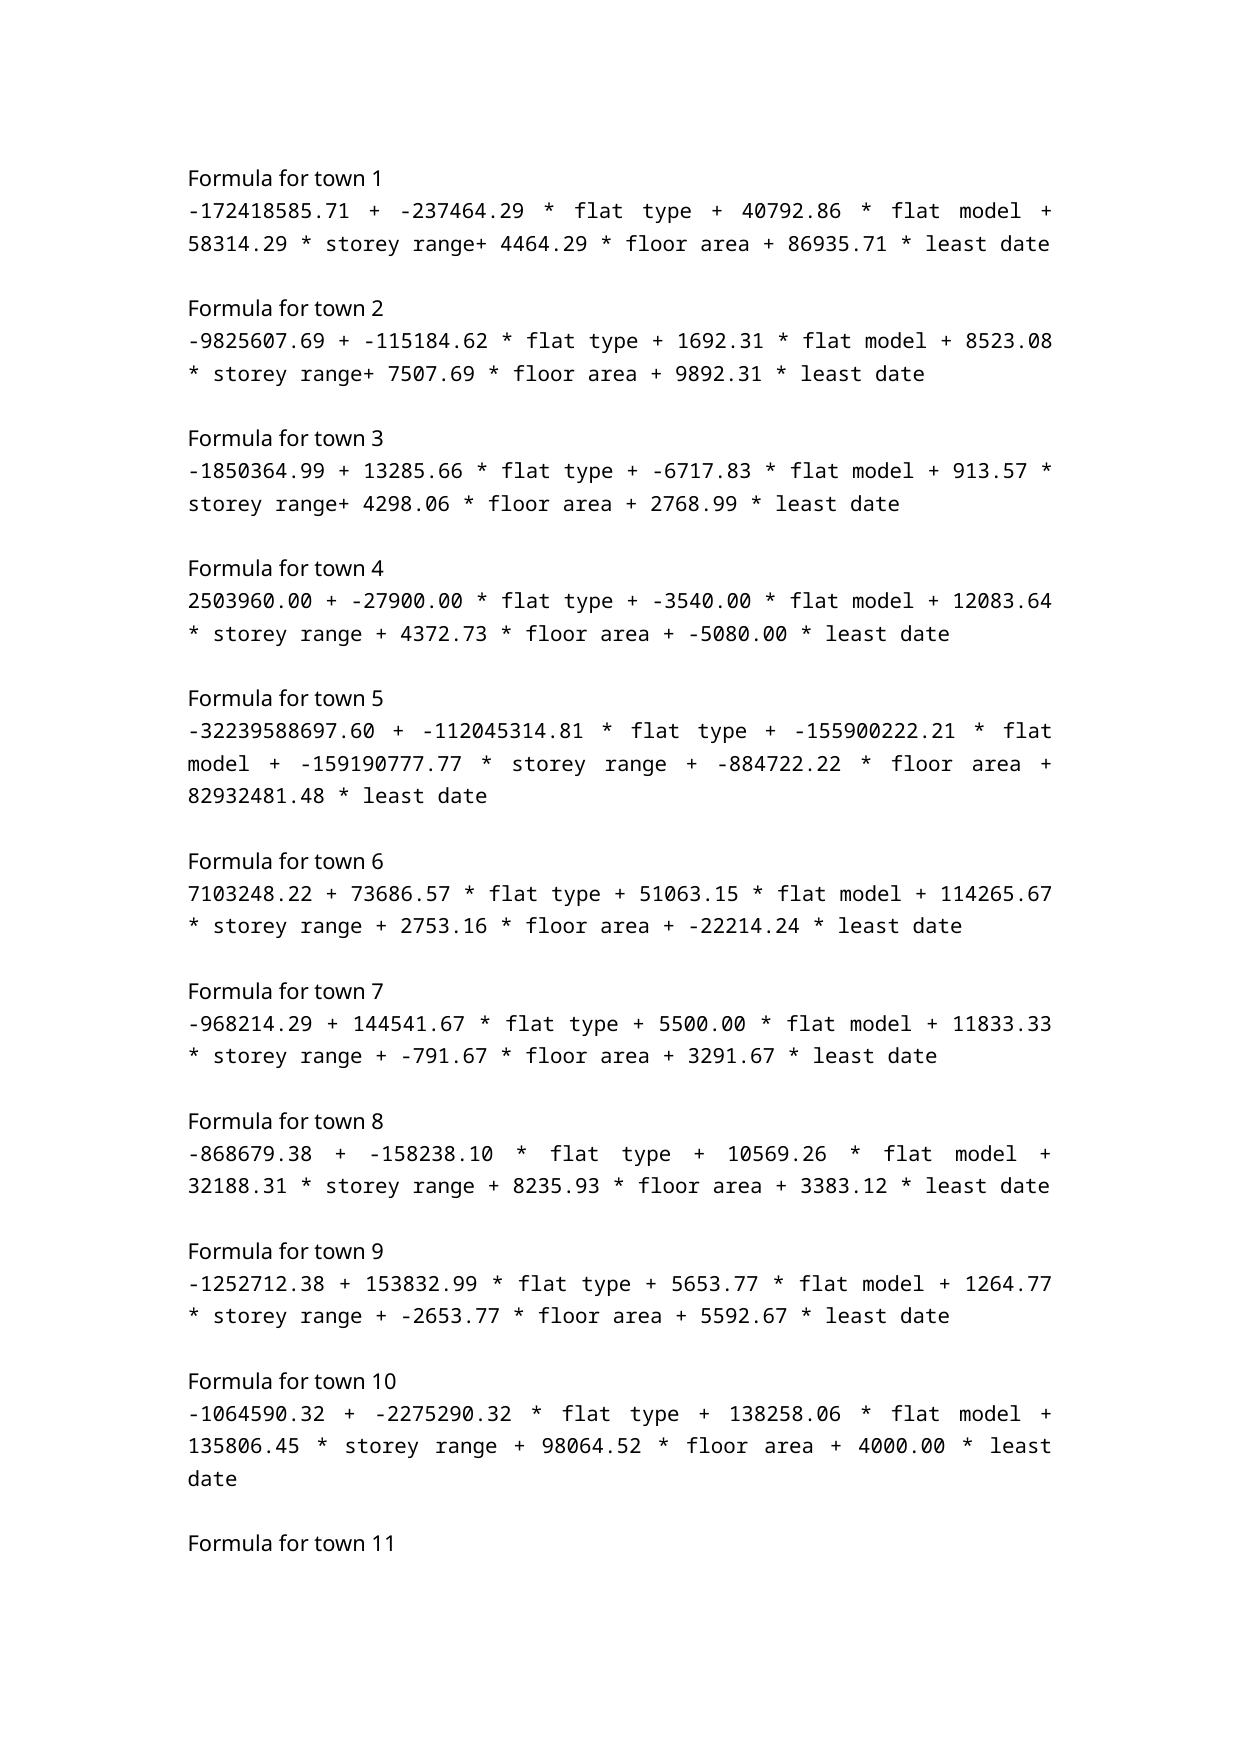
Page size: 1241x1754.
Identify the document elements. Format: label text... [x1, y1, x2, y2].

text Formula for town 2 [187, 292, 1053, 324]
text Formula for town 1 [187, 162, 1053, 194]
text Formula for town 9 [187, 1234, 1053, 1267]
text Formula for town 7 [187, 974, 1053, 1007]
text Formula for town 11 [187, 1527, 1053, 1559]
text 7103248.22 + 73686.57 * flat type + 51063.15 * flat model + 114265.67 * storey range + 2753.16 * floor area + -22214.24 * least date [187, 877, 1053, 942]
text Formula for town 3 [187, 422, 1053, 454]
text -1850364.99 + 13285.66 * flat type + -6717.83 * flat model + 913.57 * storey range+ 4298.06 * floor area + 2768.99 * least date [187, 454, 1053, 519]
text Formula for town 10 [187, 1364, 1053, 1397]
text -1252712.38 + 153832.99 * flat type + 5653.77 * flat model + 1264.77 * storey range + -2653.77 * floor area + 5592.67 * least date [187, 1267, 1053, 1332]
text Formula for town 6 [187, 844, 1053, 877]
text -968214.29 + 144541.67 * flat type + 5500.00 * flat model + 11833.33 * storey range + -791.67 * floor area + 3291.67 * least date [187, 1007, 1053, 1072]
text Formula for town 8 [187, 1104, 1053, 1137]
text -172418585.71 + -237464.29 * flat type + 40792.86 * flat model + 58314.29 * storey range+ 4464.29 * floor area + 86935.71 * least date [187, 194, 1053, 259]
text -9825607.69 + -115184.62 * flat type + 1692.31 * flat model + 8523.08 * storey range+ 7507.69 * floor area + 9892.31 * least date [187, 324, 1053, 389]
text -1064590.32 + -2275290.32 * flat type + 138258.06 * flat model + 135806.45 * storey range + 98064.52 * floor area + 4000.00 * least date [187, 1397, 1053, 1494]
text -868679.38 + -158238.10 * flat type + 10569.26 * flat model + 32188.31 * storey range + 8235.93 * floor area + 3383.12 * least date [187, 1137, 1053, 1202]
text -32239588697.60 + -112045314.81 * flat type + -155900222.21 * flat model + -159190777.77 * storey range + -884722.22 * floor area + 82932481.48 * least date [187, 714, 1053, 812]
text 2503960.00 + -27900.00 * flat type + -3540.00 * flat model + 12083.64 * storey range + 4372.73 * floor area + -5080.00 * least date [187, 584, 1053, 649]
text Formula for town 5 [187, 682, 1053, 714]
text Formula for town 4 [187, 552, 1053, 584]
